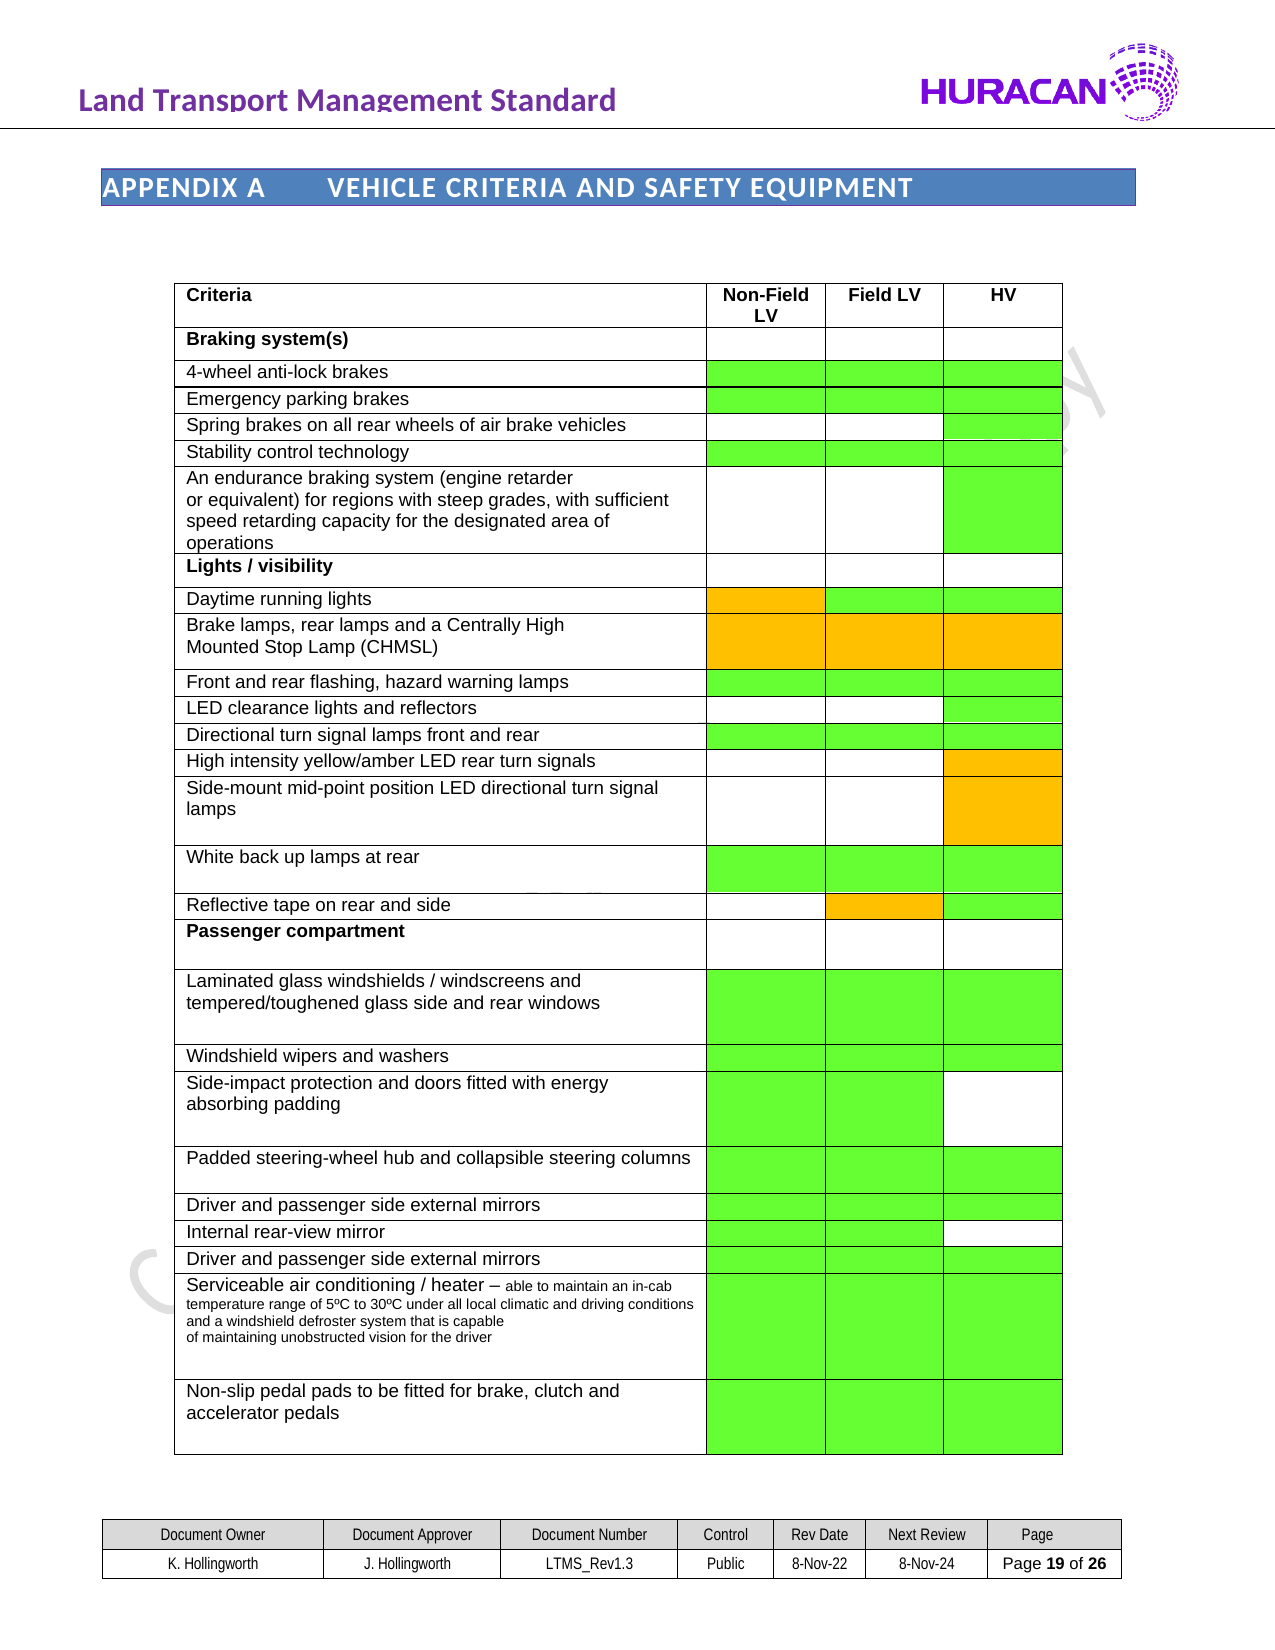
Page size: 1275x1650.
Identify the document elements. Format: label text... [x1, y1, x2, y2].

table_cell [826, 1147, 943, 1193]
table_cell [826, 1221, 943, 1246]
table_cell [944, 750, 1062, 776]
table_cell [707, 388, 825, 413]
table_cell [707, 750, 825, 776]
table_cell [707, 894, 825, 919]
table_cell [944, 1274, 1062, 1379]
table_cell [826, 697, 943, 722]
table_cell [944, 1221, 1062, 1246]
table_cell [944, 1147, 1062, 1193]
table_cell Directional turn signal lamps front and rear [175, 724, 706, 749]
table_cell [944, 328, 1062, 360]
table_cell [707, 1045, 825, 1071]
table_cell [944, 1380, 1062, 1454]
table_cell Emergency parking brakes [175, 388, 706, 413]
table_cell [826, 414, 943, 439]
table_cell [707, 846, 825, 892]
table_cell [944, 1072, 1062, 1146]
table_cell [944, 697, 1062, 722]
table_cell [707, 414, 825, 439]
table_cell [944, 970, 1062, 1044]
table_header Criteria [175, 284, 706, 327]
table_cell [707, 361, 825, 386]
table_cell [944, 670, 1062, 696]
table_cell [944, 777, 1062, 845]
table_cell [826, 1072, 943, 1146]
table_cell [944, 894, 1062, 919]
table_cell [944, 361, 1062, 386]
table_cell [826, 894, 943, 919]
table_cell [944, 467, 1062, 553]
table_cell LED clearance lights and reflectors [175, 697, 706, 722]
table_cell [707, 920, 825, 969]
table_cell [826, 724, 943, 749]
table_cell [944, 588, 1062, 613]
table_cell [826, 388, 943, 413]
table_cell [826, 588, 943, 613]
table_header Non-Field LV [707, 284, 825, 327]
table_cell Internal rear-view mirror [175, 1221, 706, 1246]
table_cell [944, 846, 1062, 892]
table_cell Front and rear flashing, hazard warning lamps [175, 670, 706, 696]
table_cell Daytime running lights [175, 588, 706, 613]
table_cell [826, 750, 943, 776]
table_cell [826, 970, 943, 1044]
table_cell White back up lamps at rear [175, 846, 706, 892]
table_cell Reflective tape on rear and side [175, 894, 706, 919]
table_cell [944, 614, 1062, 669]
table_cell [707, 1247, 825, 1273]
table_cell Serviceable air conditioning / heater – able to maintain an in-cab temperature range of 5ºC to 30ºC under all local climatic and driving conditions and a windshield defroster system that is capable of maintaining unobstructed vision for the driver [175, 1274, 706, 1379]
table_cell [826, 361, 943, 386]
table_cell [826, 777, 943, 845]
table_cell [826, 846, 943, 892]
table_cell Side-mount mid-point position LED directional turn signal lamps [175, 777, 706, 845]
table_cell Side-impact protection and doors fitted with energy absorbing padding [175, 1072, 706, 1146]
table_cell [826, 1274, 943, 1379]
table_cell [707, 970, 825, 1044]
table_cell [944, 554, 1062, 587]
table_cell Spring brakes on all rear wheels of air brake vehicles [175, 414, 706, 439]
table_cell Lights / visibility [175, 554, 706, 587]
table_cell [707, 1380, 825, 1454]
table_cell 4-wheel anti-lock brakes [175, 361, 706, 386]
table_cell [944, 724, 1062, 749]
table_cell [944, 1045, 1062, 1071]
table_cell [707, 697, 825, 722]
table_cell Driver and passenger side external mirrors [175, 1194, 706, 1220]
table_cell [826, 467, 943, 553]
table_cell [707, 554, 825, 587]
table_cell [707, 614, 825, 669]
table_cell [826, 920, 943, 969]
table_cell [707, 1274, 825, 1379]
table_cell [707, 777, 825, 845]
table_cell An endurance braking system (engine retarder or equivalent) for regions with steep grades, with sufficient speed retarding capacity for the designated area of operations [175, 467, 706, 553]
table_cell High intensity yellow/amber LED rear turn signals [175, 750, 706, 776]
table_cell Passenger compartment [175, 920, 706, 969]
table_cell [707, 1072, 825, 1146]
table_cell [944, 388, 1062, 413]
table_cell [826, 614, 943, 669]
table_cell [707, 467, 825, 553]
table_cell [707, 328, 825, 360]
table_cell Braking system(s) [175, 328, 706, 360]
table_cell [707, 670, 825, 696]
subtitle Appendix A Vehicle Criteria and Safety Equipment [102, 170, 1135, 205]
table_cell [944, 1247, 1062, 1273]
table_cell [826, 1380, 943, 1454]
table_cell [944, 1194, 1062, 1220]
table_cell [707, 1194, 825, 1220]
table_cell Driver and passenger side external mirrors [175, 1247, 706, 1273]
table_cell [826, 554, 943, 587]
table_cell Windshield wipers and washers [175, 1045, 706, 1071]
table_cell Non-slip pedal pads to be fitted for brake, clutch and accelerator pedals [175, 1380, 706, 1454]
table_cell Padded steering-wheel hub and collapsible steering columns [175, 1147, 706, 1193]
table_cell [826, 1247, 943, 1273]
table_cell [826, 1045, 943, 1071]
table_header HV [944, 284, 1062, 327]
table_cell [826, 328, 943, 360]
picture [921, 43, 1179, 121]
table_cell Laminated glass windshields / windscreens and tempered/toughened glass side and rear windows [175, 970, 706, 1044]
table_cell [826, 1194, 943, 1220]
table_cell [826, 670, 943, 696]
table_cell [707, 441, 825, 466]
table_cell [944, 414, 1062, 439]
table_cell [944, 920, 1062, 969]
table_cell Stability control technology [175, 441, 706, 466]
table_cell [826, 441, 943, 466]
table_cell Brake lamps, rear lamps and a Centrally High Mounted Stop Lamp (CHMSL) [175, 614, 706, 669]
table_cell [707, 1221, 825, 1246]
table_header Field LV [826, 284, 943, 327]
table_cell [707, 724, 825, 749]
table_cell [707, 588, 825, 613]
table_cell [944, 441, 1062, 466]
table_cell [707, 1147, 825, 1193]
